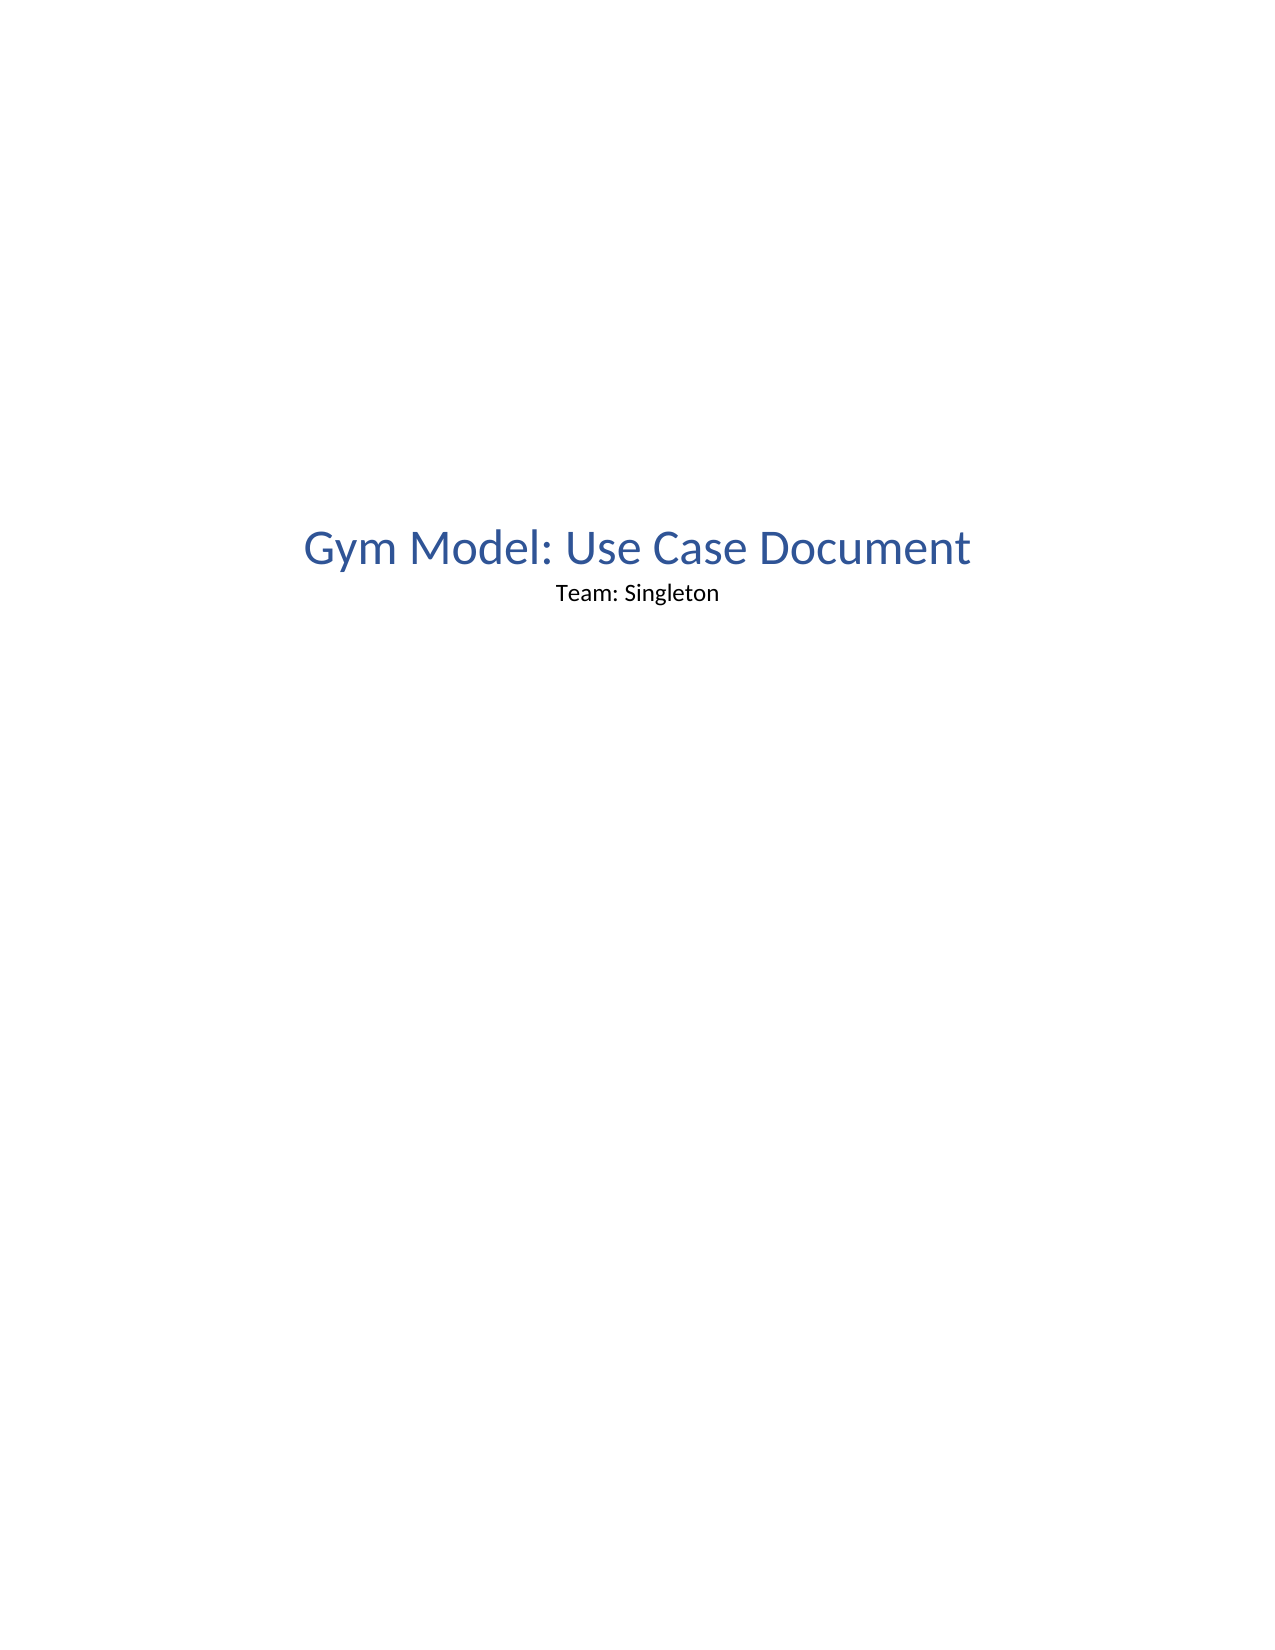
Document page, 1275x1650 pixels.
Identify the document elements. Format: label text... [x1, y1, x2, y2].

text Team: Singleton [150, 577, 1125, 608]
text Gym Model: Use Case Document [150, 516, 1125, 577]
